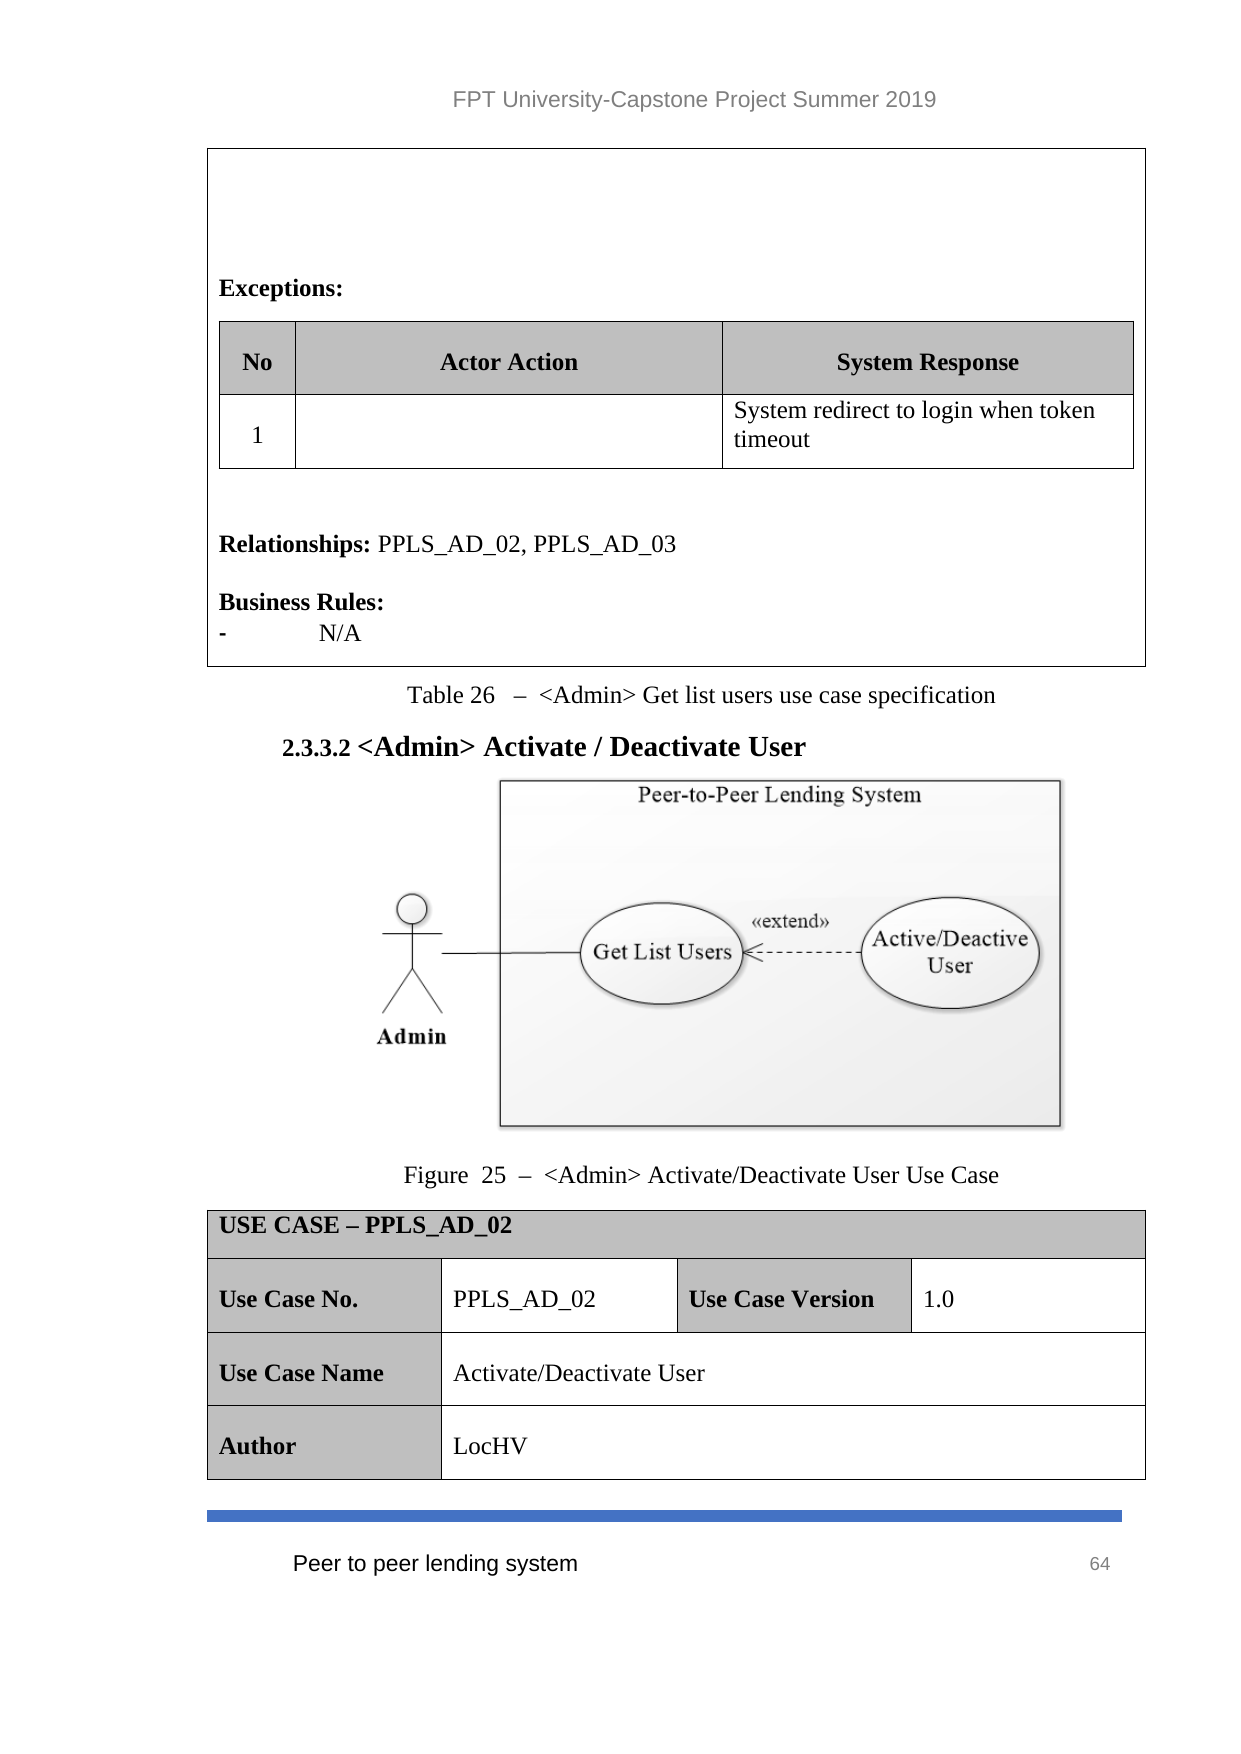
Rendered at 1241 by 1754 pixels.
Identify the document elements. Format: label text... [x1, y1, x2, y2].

table_cell Use Case Name [208, 1333, 441, 1405]
text Table 26 – <Admin> Get list users use case specification [207, 680, 1122, 708]
table_cell Author [208, 1406, 441, 1479]
picture [356, 765, 1076, 1142]
table_cell Use Case Version [678, 1259, 911, 1332]
table_header USE CASE – PPLS_AD_02 [208, 1211, 1145, 1258]
table_cell Use Case No. [208, 1259, 441, 1332]
text Figure 25 – <Admin> Activate/Deactivate User Use Case [207, 1160, 1122, 1189]
table_cell 1.0 [912, 1259, 1145, 1332]
list <Admin> Activate / Deactivate User [282, 729, 1122, 763]
table_cell Activate/Deactivate User [442, 1333, 1145, 1405]
table_cell PPLS_AD_02 [442, 1259, 677, 1332]
table_cell LocHV [442, 1406, 1145, 1479]
